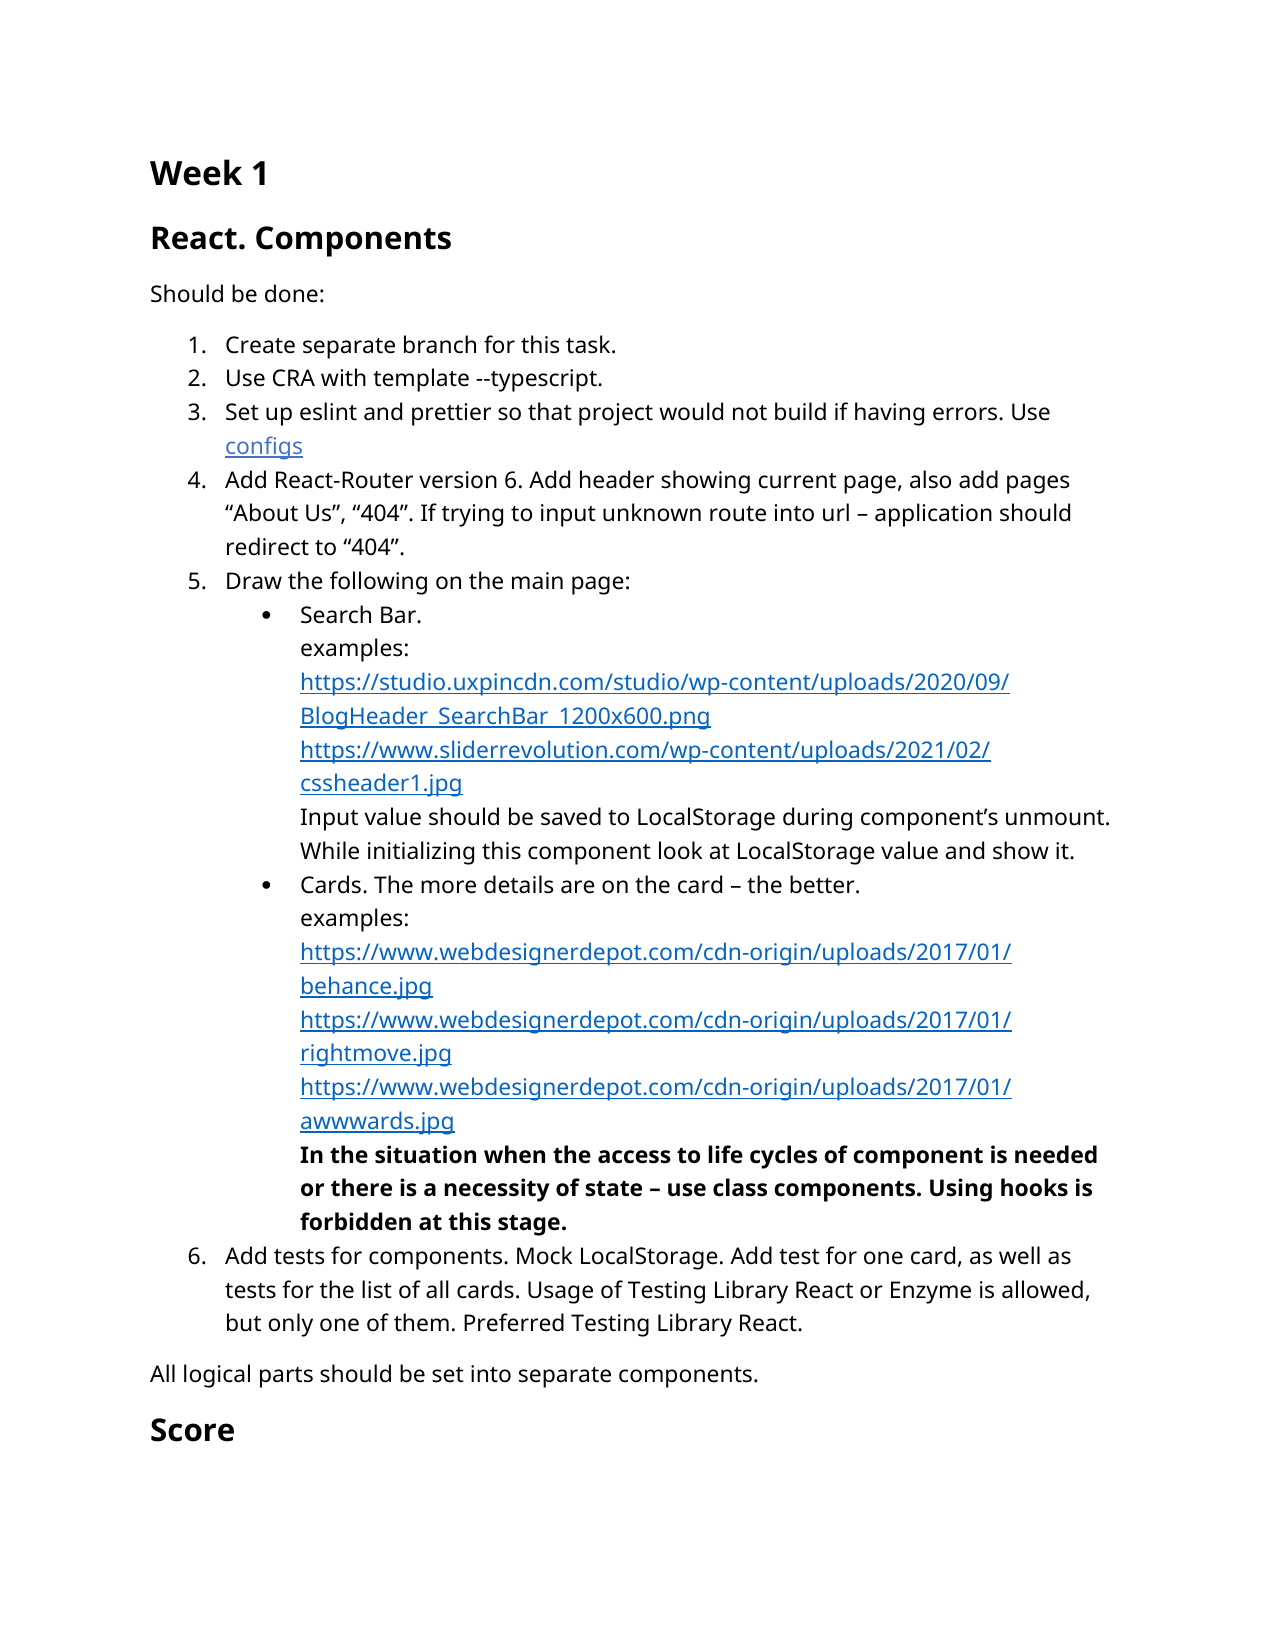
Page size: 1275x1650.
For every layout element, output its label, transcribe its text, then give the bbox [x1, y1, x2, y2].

list Use CRA with template --typescript. [187, 362, 1125, 394]
list https://www.webdesignerdepot.com/cdn-origin/uploads/2017/01/rightmove.jpg [300, 1004, 1125, 1069]
list Cards. The more details are on the card – the better. [262, 869, 1125, 900]
list Search Bar. [262, 599, 1125, 630]
text React. Components [150, 216, 1125, 258]
list Input value should be saved to LocalStorage during component’s unmount. While initializing this component look at LocalStorage value and show it. [300, 801, 1125, 866]
list Add tests for components. Mock LocalStorage. Add test for one card, as well as tests for the list of all cards. Usage of Testing Library React or Enzyme is allowed, but only one of them. Preferred Testing Library React. [187, 1240, 1125, 1339]
list Set up eslint and prettier so that project would not build if having errors. Use configs [187, 396, 1125, 461]
text All logical parts should be set into separate components. [150, 1358, 1125, 1389]
list https://www.sliderrevolution.com/wp-content/uploads/2021/02/cssheader1.jpg [300, 734, 1125, 799]
list https://www.webdesignerdepot.com/cdn-origin/uploads/2017/01/awwwards.jpg [300, 1071, 1125, 1136]
list examples: [300, 632, 1125, 664]
text Week 1 [150, 150, 1125, 195]
list Draw the following on the main page: [187, 565, 1125, 596]
text Should be done: [150, 278, 1125, 309]
text Score [150, 1408, 1125, 1451]
list Create separate branch for this task. [187, 329, 1125, 360]
list In the situation when the access to life cycles of component is needed or there is a necessity of state – use class components. Using hooks is forbidden at this stage. [300, 1139, 1125, 1237]
list examples: [300, 902, 1125, 934]
list https://www.webdesignerdepot.com/cdn-origin/uploads/2017/01/behance.jpg [300, 936, 1125, 1001]
list Add React-Router version 6. Add header showing current page, also add pages “About Us”, “404”. If trying to input unknown route into url – application should redirect to “404”. [187, 464, 1125, 562]
list https://studio.uxpincdn.com/studio/wp-content/uploads/2020/09/BlogHeader_SearchBar_1200x600.png [300, 666, 1125, 731]
